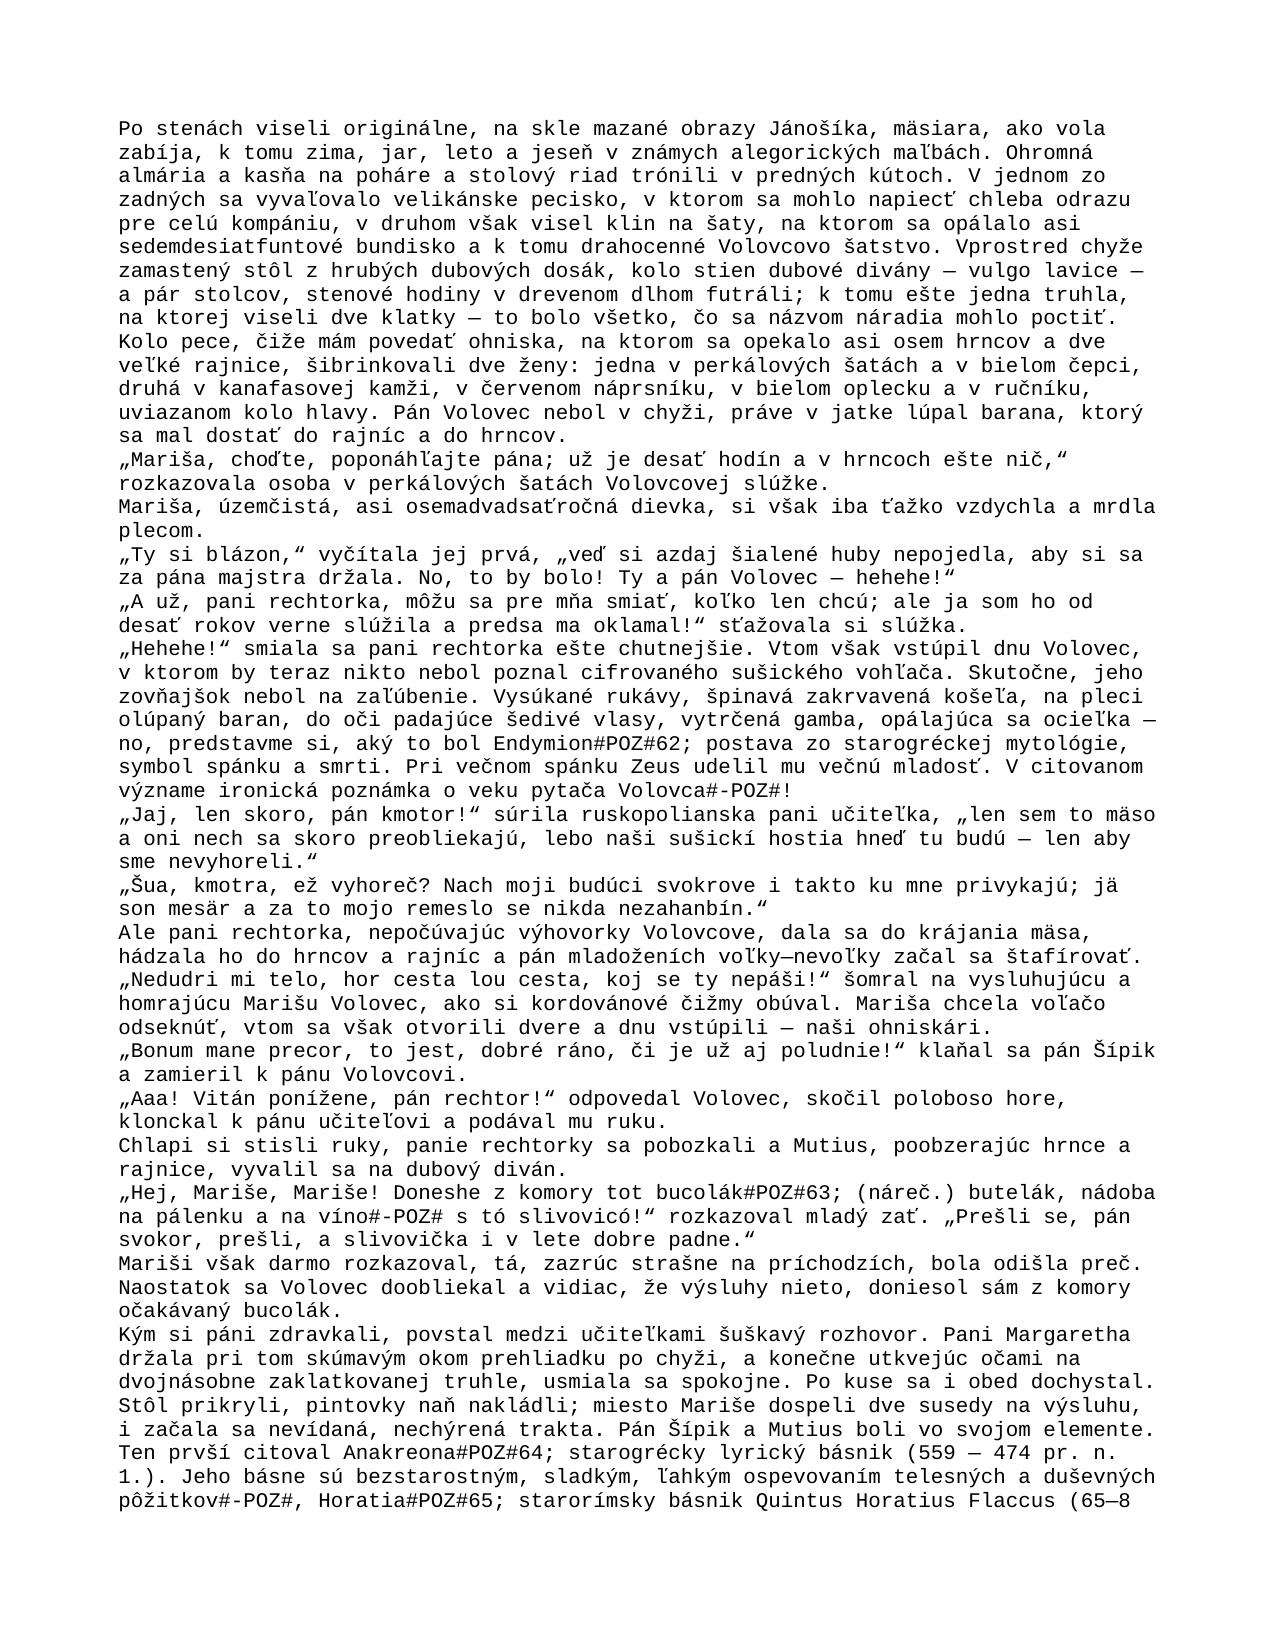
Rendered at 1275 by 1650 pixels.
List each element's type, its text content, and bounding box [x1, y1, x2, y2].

text Mariši však darmo rozkazoval, tá, zazrúc strašne na príchodzích, bola odišla preč. Naostatok sa Volovec doobliekal a vidiac, že výsluhy nieto, doniesol sám z komory očakávaný bucolák. [118, 1253, 1157, 1324]
text „Šua, kmotra, ež vyhoreč? Nach moji budúci svokrove i takto ku mne privykajú; jä son mesär a za to mojo remeslo se nikda nezahanbín.“ [118, 875, 1157, 922]
text Kolo pece, čiže mám povedať ohniska, na ktorom sa opekalo asi osem hrncov a dve veľké rajnice, šibrinkovali dve ženy: jedna v perkálových šatách a v bielom čepci, druhá v kanafasovej kamži, v červenom náprsníku, v bielom oplecku a v ručníku, uviazanom kolo hlavy. Pán Volovec nebol v chyži, práve v jatke lúpal barana, ktorý sa mal dostať do rajníc a do hrncov. [118, 331, 1157, 449]
text „Hehehe!“ smiala sa pani rechtorka ešte chutnejšie. Vtom však vstúpil dnu Volovec, v ktorom by teraz nikto nebol poznal cifrovaného sušického vohľača. Skutočne, jeho zovňajšok nebol na zaľúbenie. Vysúkané rukávy, špinavá zakrvavená košeľa, na pleci olúpaný baran, do oči padajúce šedivé vlasy, vytrčená gamba, opálajúca sa ocieľka — no, predstavme si, aký to bol Endymion#POZ#62; postava zo starogréckej mytológie, symbol spánku a smrti. Pri večnom spánku Zeus udelil mu večnú mladosť. V citovanom význame ironická poznámka o veku pytača Volovca#-POZ#! [118, 638, 1157, 804]
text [118, 118, 1157, 331]
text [118, 1324, 1157, 1513]
text „Nedudri mi telo, hor cesta lou cesta, koj se ty nepáši!“ šomral na vysluhujúcu a homrajúcu Marišu Volovec, ako si kordovánové čižmy obúval. Mariša chcela voľačo odseknúť, vtom sa však otvorili dvere a dnu vstúpili — naši ohniskári. [118, 969, 1157, 1040]
text „Mariša, choďte, poponáhľajte pána; už je desať hodín a v hrncoch ešte nič,“ rozkazovala osoba v perkálových šatách Volovcovej slúžke. [118, 449, 1157, 496]
text „A už, pani rechtorka, môžu sa pre mňa smiať, koľko len chcú; ale ja som ho od desať rokov verne slúžila a predsa ma oklamal!“ sťažovala si slúžka. [118, 591, 1157, 638]
text „Bonum mane precor, to jest, dobré ráno, či je už aj poludnie!“ klaňal sa pán Šípik a zamieril k pánu Volovcovi. [118, 1040, 1157, 1088]
text „Aaa! Vitán ponížene, pán rechtor!“ odpovedal Volovec, skočil poloboso hore, klonckal k pánu učiteľovi a podával mu ruku. [118, 1088, 1157, 1135]
text „Ty si blázon,“ vyčítala jej prvá, „veď si azdaj šialené huby nepojedla, aby si sa za pána majstra držala. No, to by bolo! Ty a pán Volovec — hehehe!“ [118, 544, 1157, 591]
text „Jaj, len skoro, pán kmotor!“ súrila ruskopolianska pani učiteľka, „len sem to mäso a oni nech sa skoro preobliekajú, lebo naši sušickí hostia hneď tu budú — len aby sme nevyhoreli.“ [118, 804, 1157, 875]
text Chlapi si stisli ruky, panie rechtorky sa pobozkali a Mutius, poobzerajúc hrnce a rajnice, vyvalil sa na dubový diván. [118, 1135, 1157, 1182]
text Mariša, územčistá, asi osemadvadsaťročná dievka, si však iba ťažko vzdychla a mrdla plecom. [118, 496, 1157, 544]
text Ale pani rechtorka, nepočúvajúc výhovorky Volovcove, dala sa do krájania mäsa, hádzala ho do hrncov a rajníc a pán mladoženích voľky—nevoľky začal sa štafírovať. [118, 922, 1157, 969]
text „Hej, Mariše, Mariše! Doneshe z komory tot bucolák#POZ#63; (náreč.) butelák, nádoba na pálenku a na víno#-POZ# s tó slivovicó!“ rozkazoval mladý zať. „Prešli se, pán svokor, prešli, a slivovička i v lete dobre padne.“ [118, 1182, 1157, 1253]
